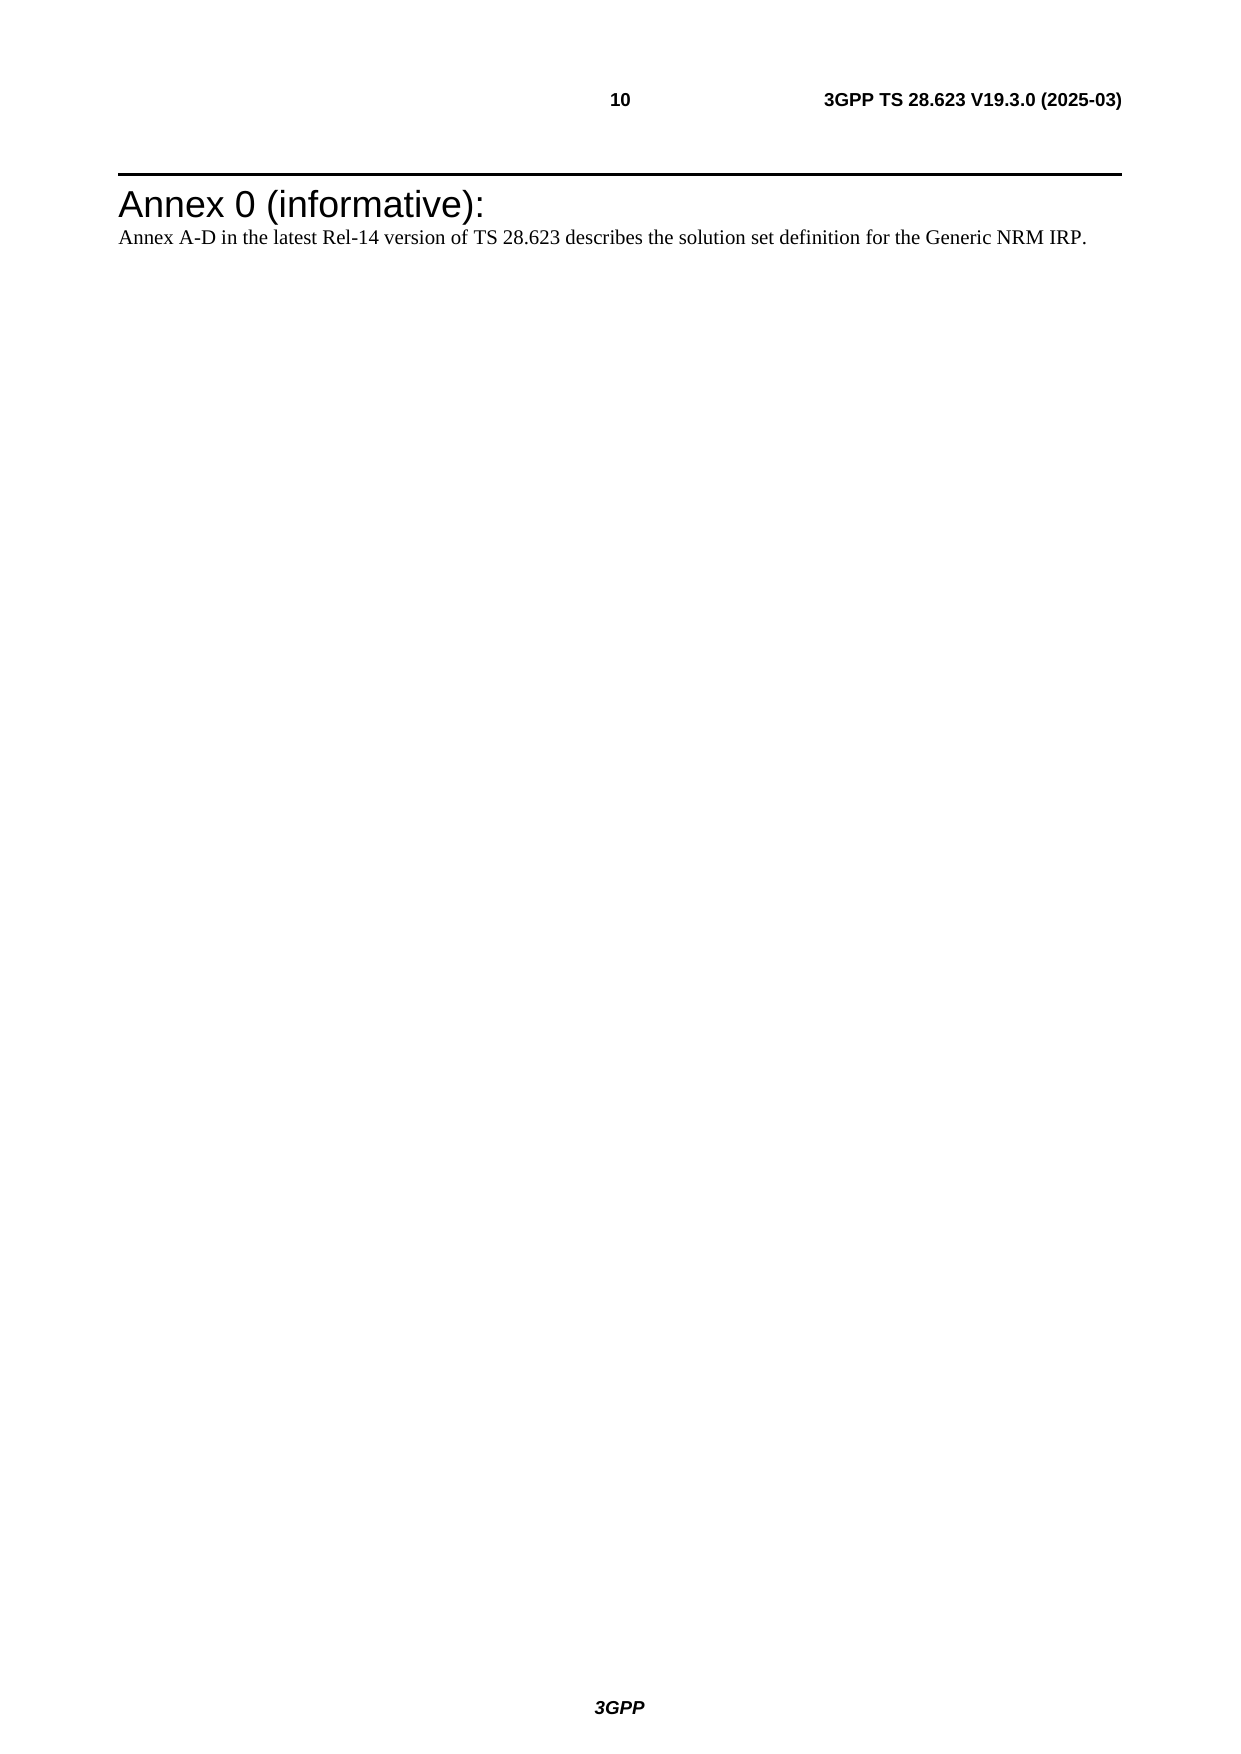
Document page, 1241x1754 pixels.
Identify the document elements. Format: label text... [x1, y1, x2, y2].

subtitle Annex 0 (informative): Annex A-D in the latest Rel-14 version of TS 28.623 describes the solution set definition for the Generic NRM IRP. [118, 176, 1122, 249]
